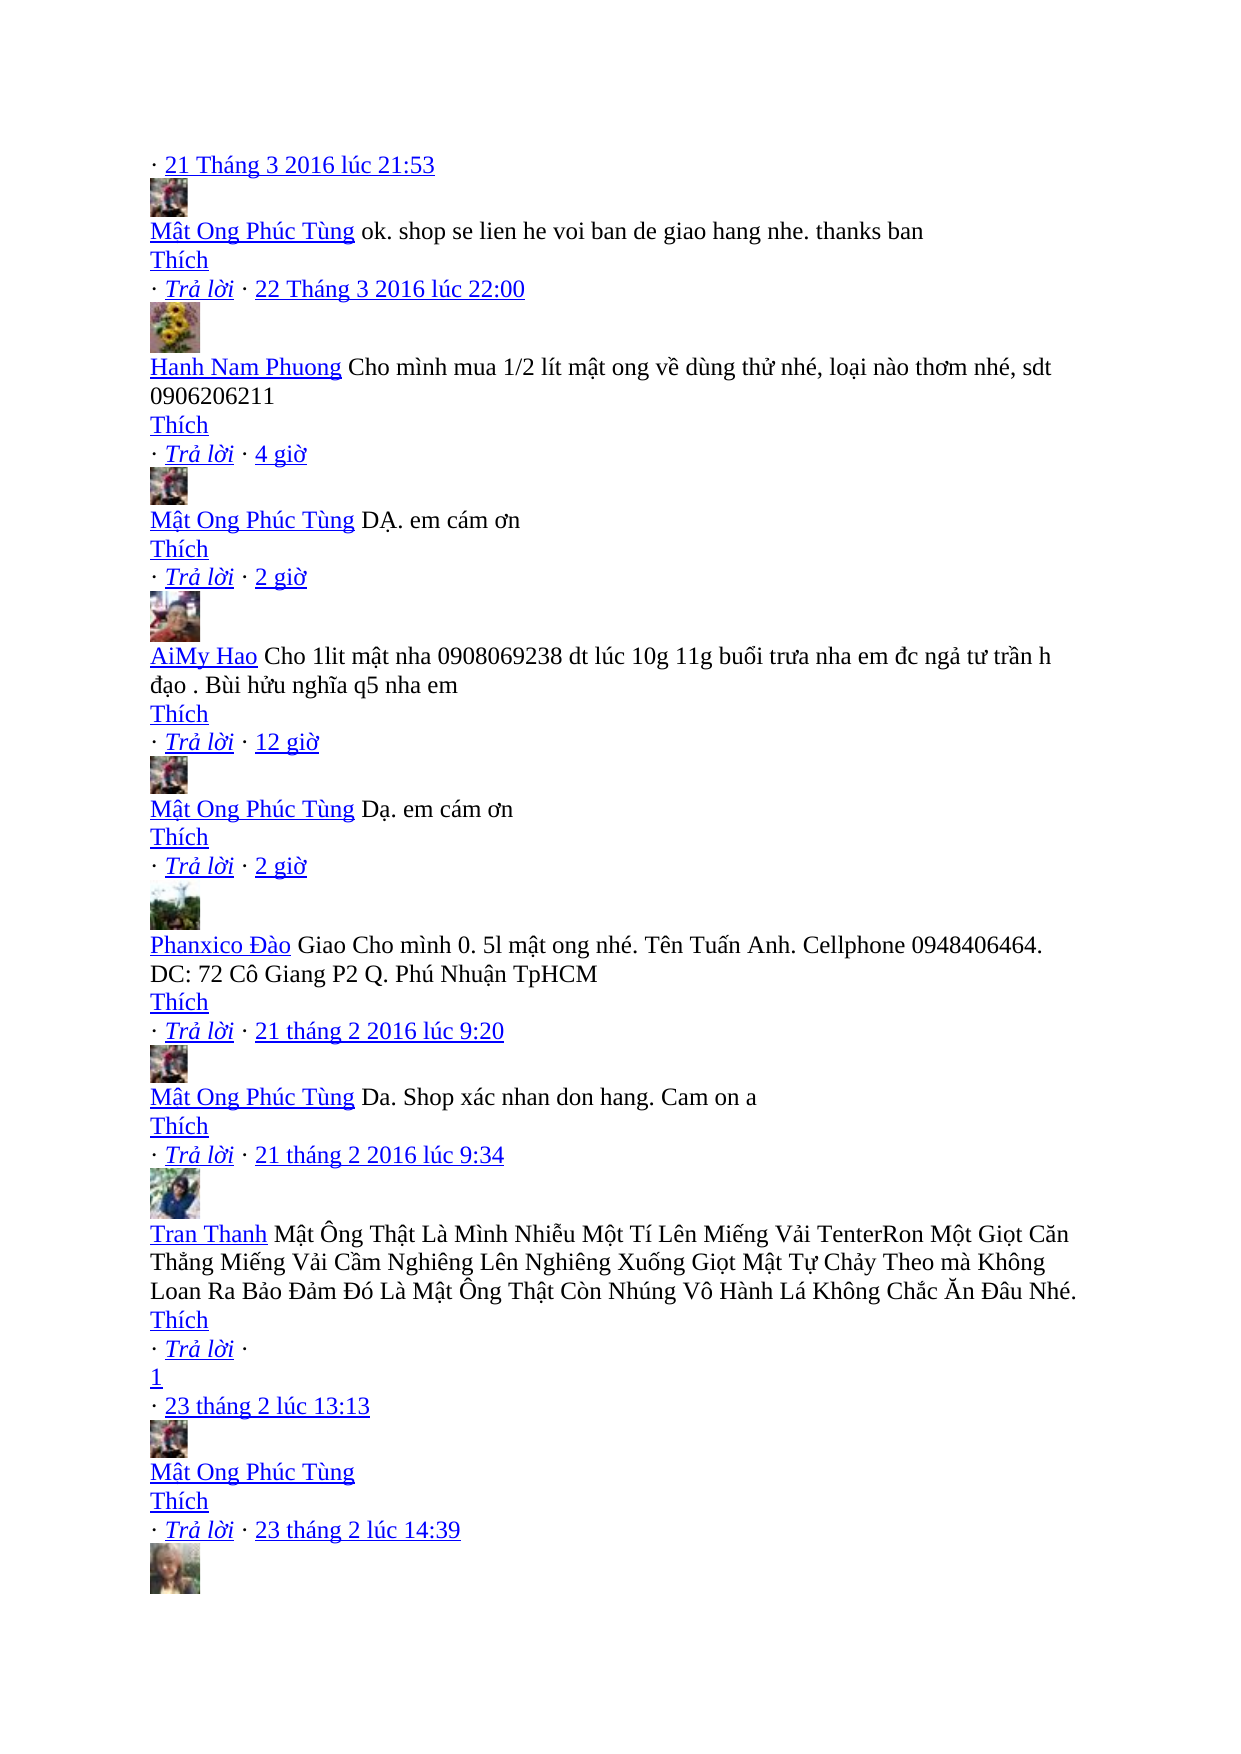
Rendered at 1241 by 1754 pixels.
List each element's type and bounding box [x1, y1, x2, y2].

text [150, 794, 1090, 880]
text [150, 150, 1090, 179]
picture [150, 1168, 200, 1219]
picture [150, 1420, 188, 1458]
picture [150, 591, 200, 642]
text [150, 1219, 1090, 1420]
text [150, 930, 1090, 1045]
picture [150, 880, 200, 930]
picture [150, 178, 188, 217]
picture [150, 1045, 188, 1083]
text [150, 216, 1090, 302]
picture [150, 756, 188, 794]
picture [150, 467, 188, 505]
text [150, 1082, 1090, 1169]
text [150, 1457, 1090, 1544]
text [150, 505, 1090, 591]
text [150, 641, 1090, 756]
picture [150, 1543, 200, 1594]
picture [150, 302, 200, 353]
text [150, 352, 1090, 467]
